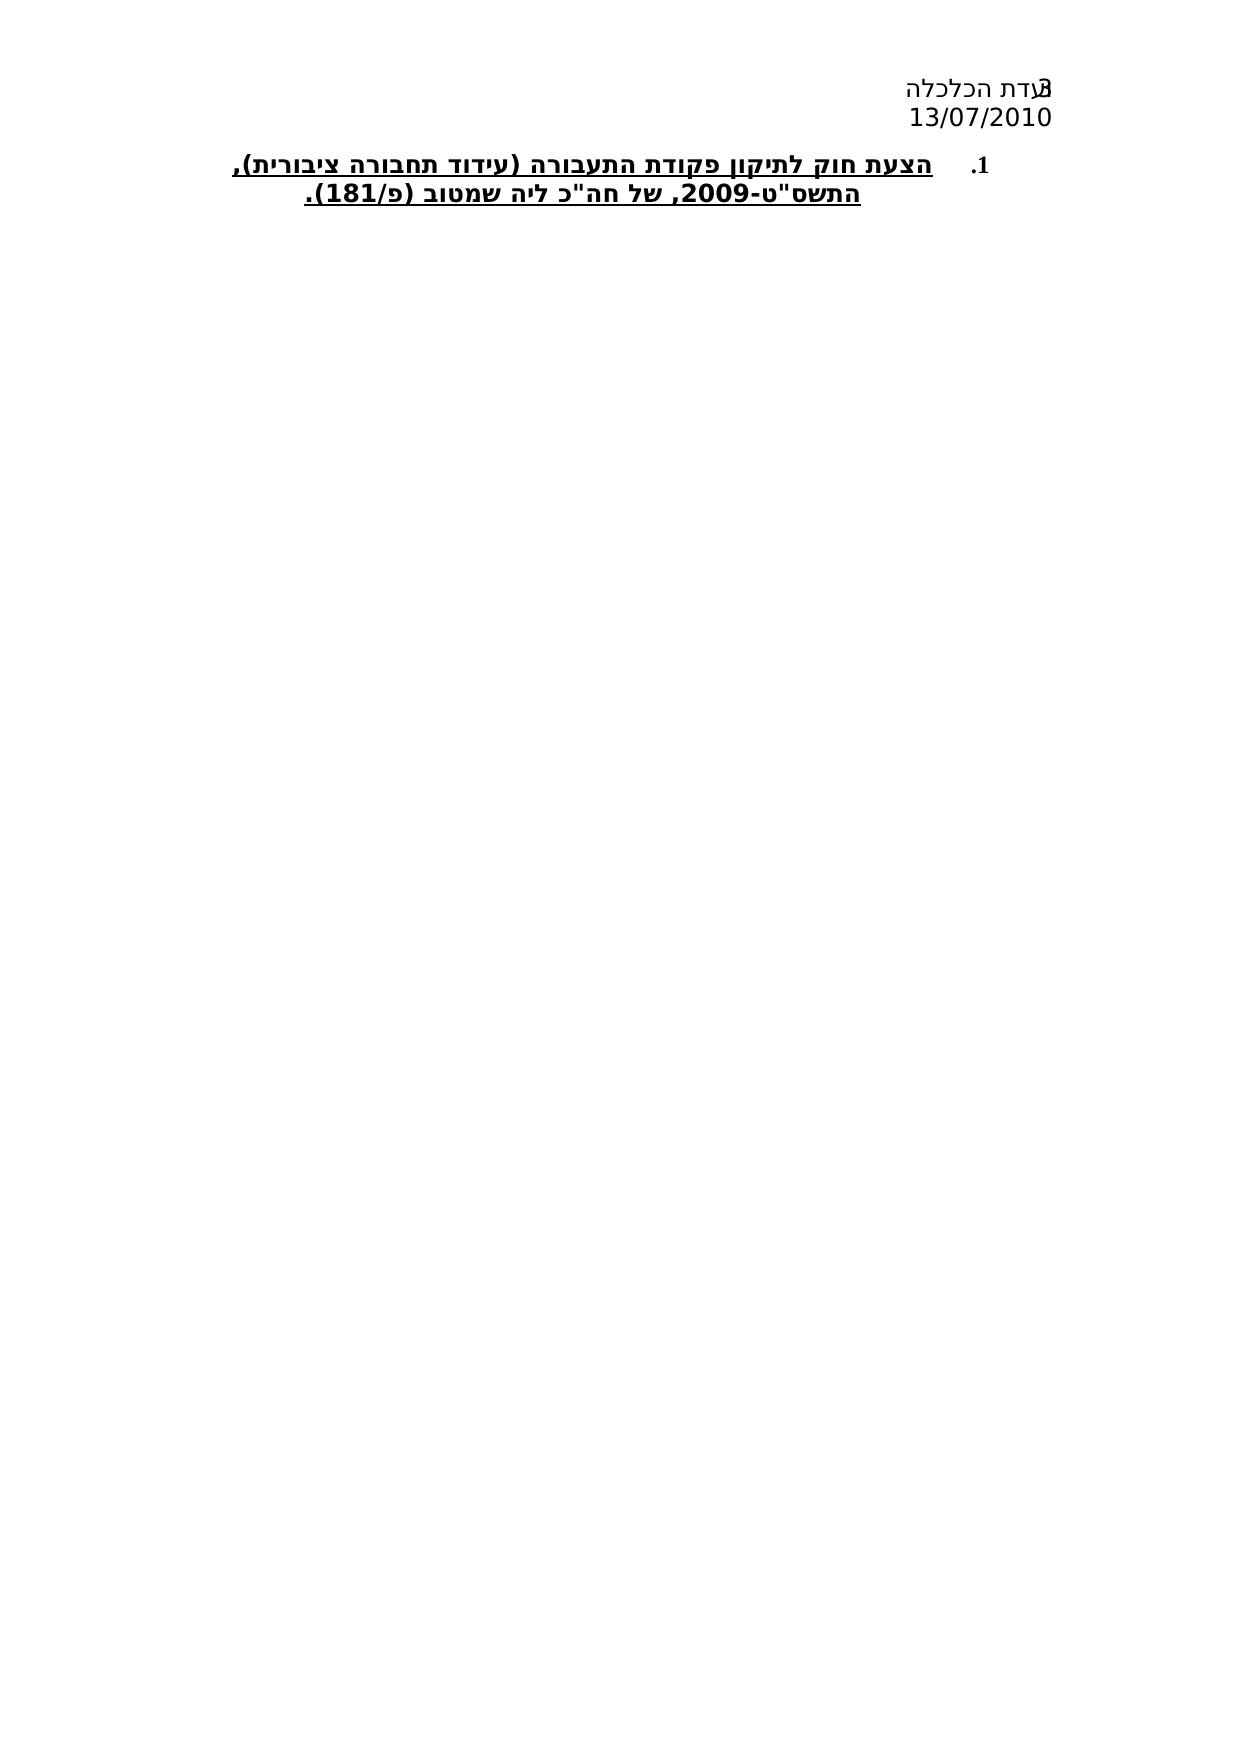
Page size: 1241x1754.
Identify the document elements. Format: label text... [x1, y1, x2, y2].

list הצעת חוק לתיקון פקודת התעבורה (עידוד תחבורה ציבורית), התשס"ט-2009, של חה"כ ליה שמטוב (פ/181). [187, 150, 1015, 208]
